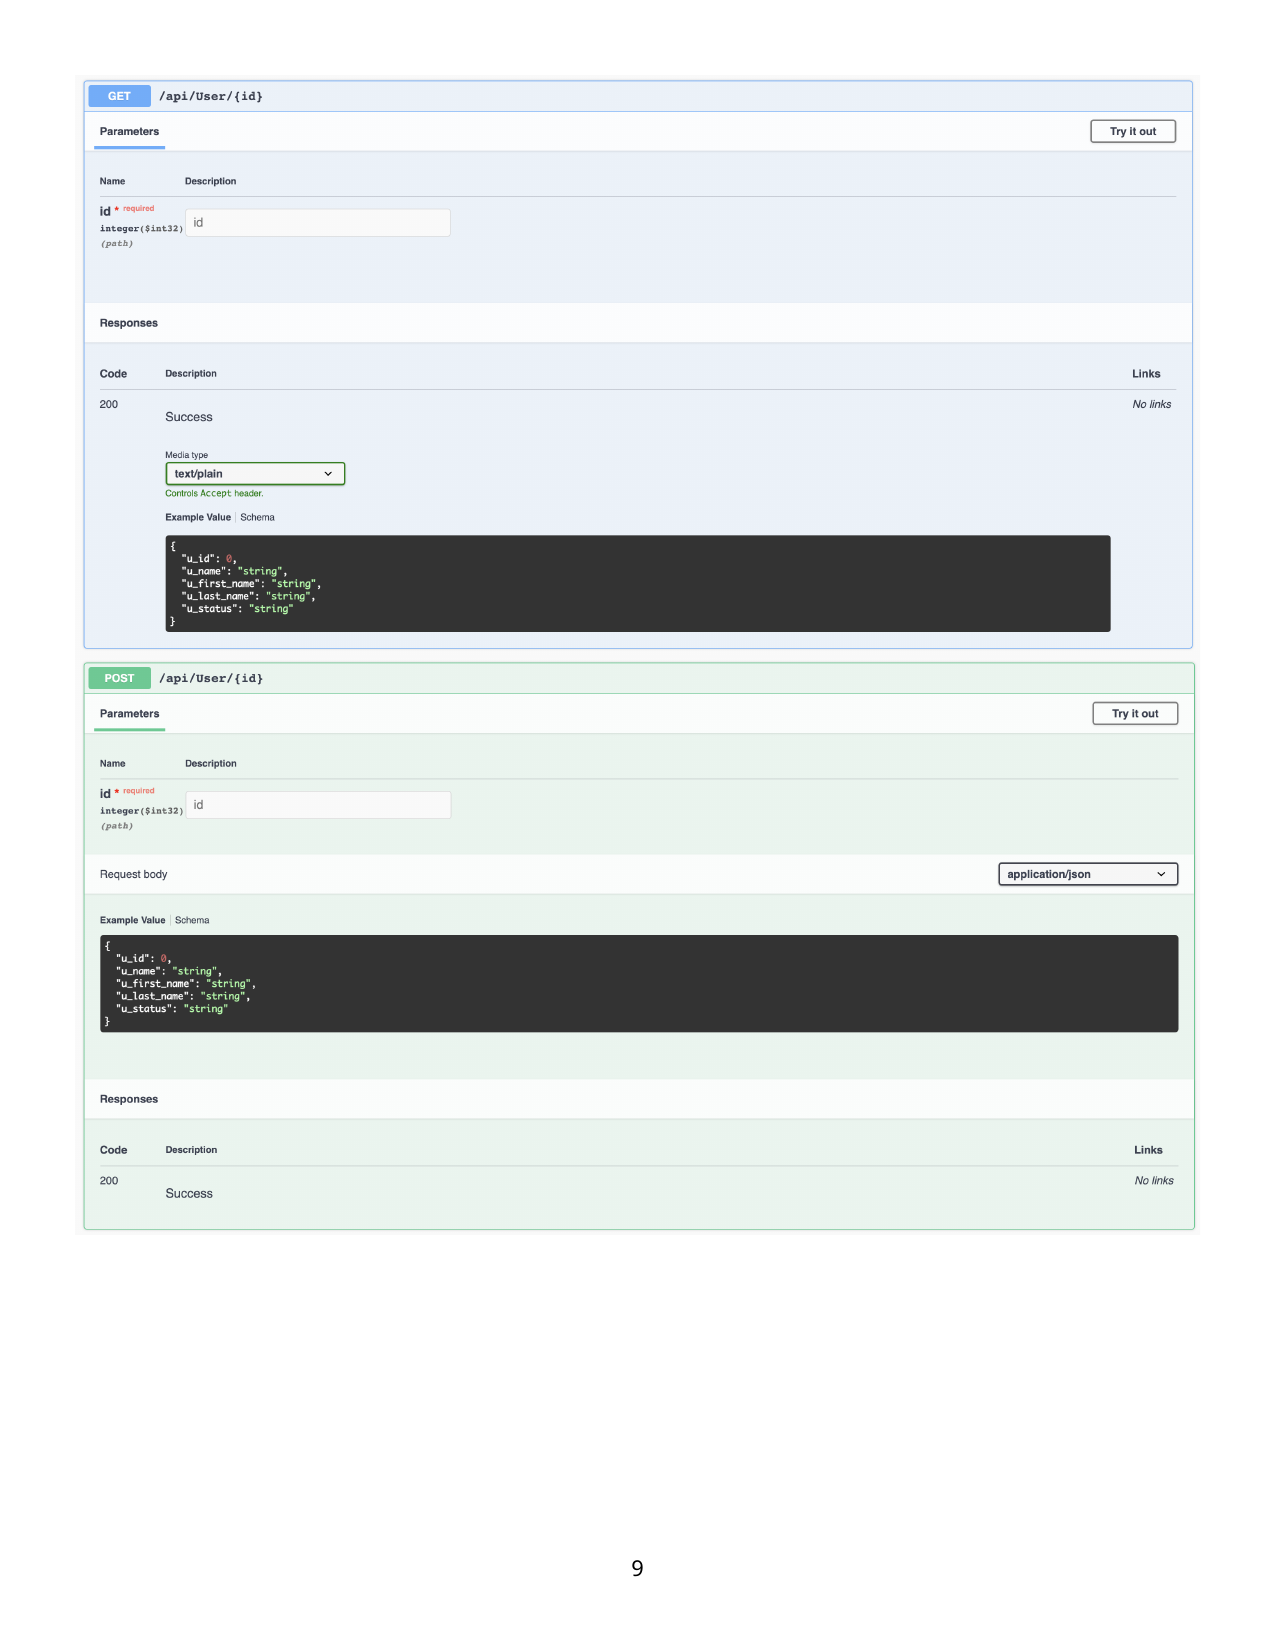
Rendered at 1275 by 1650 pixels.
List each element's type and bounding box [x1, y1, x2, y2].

picture [75, 75, 1200, 1235]
